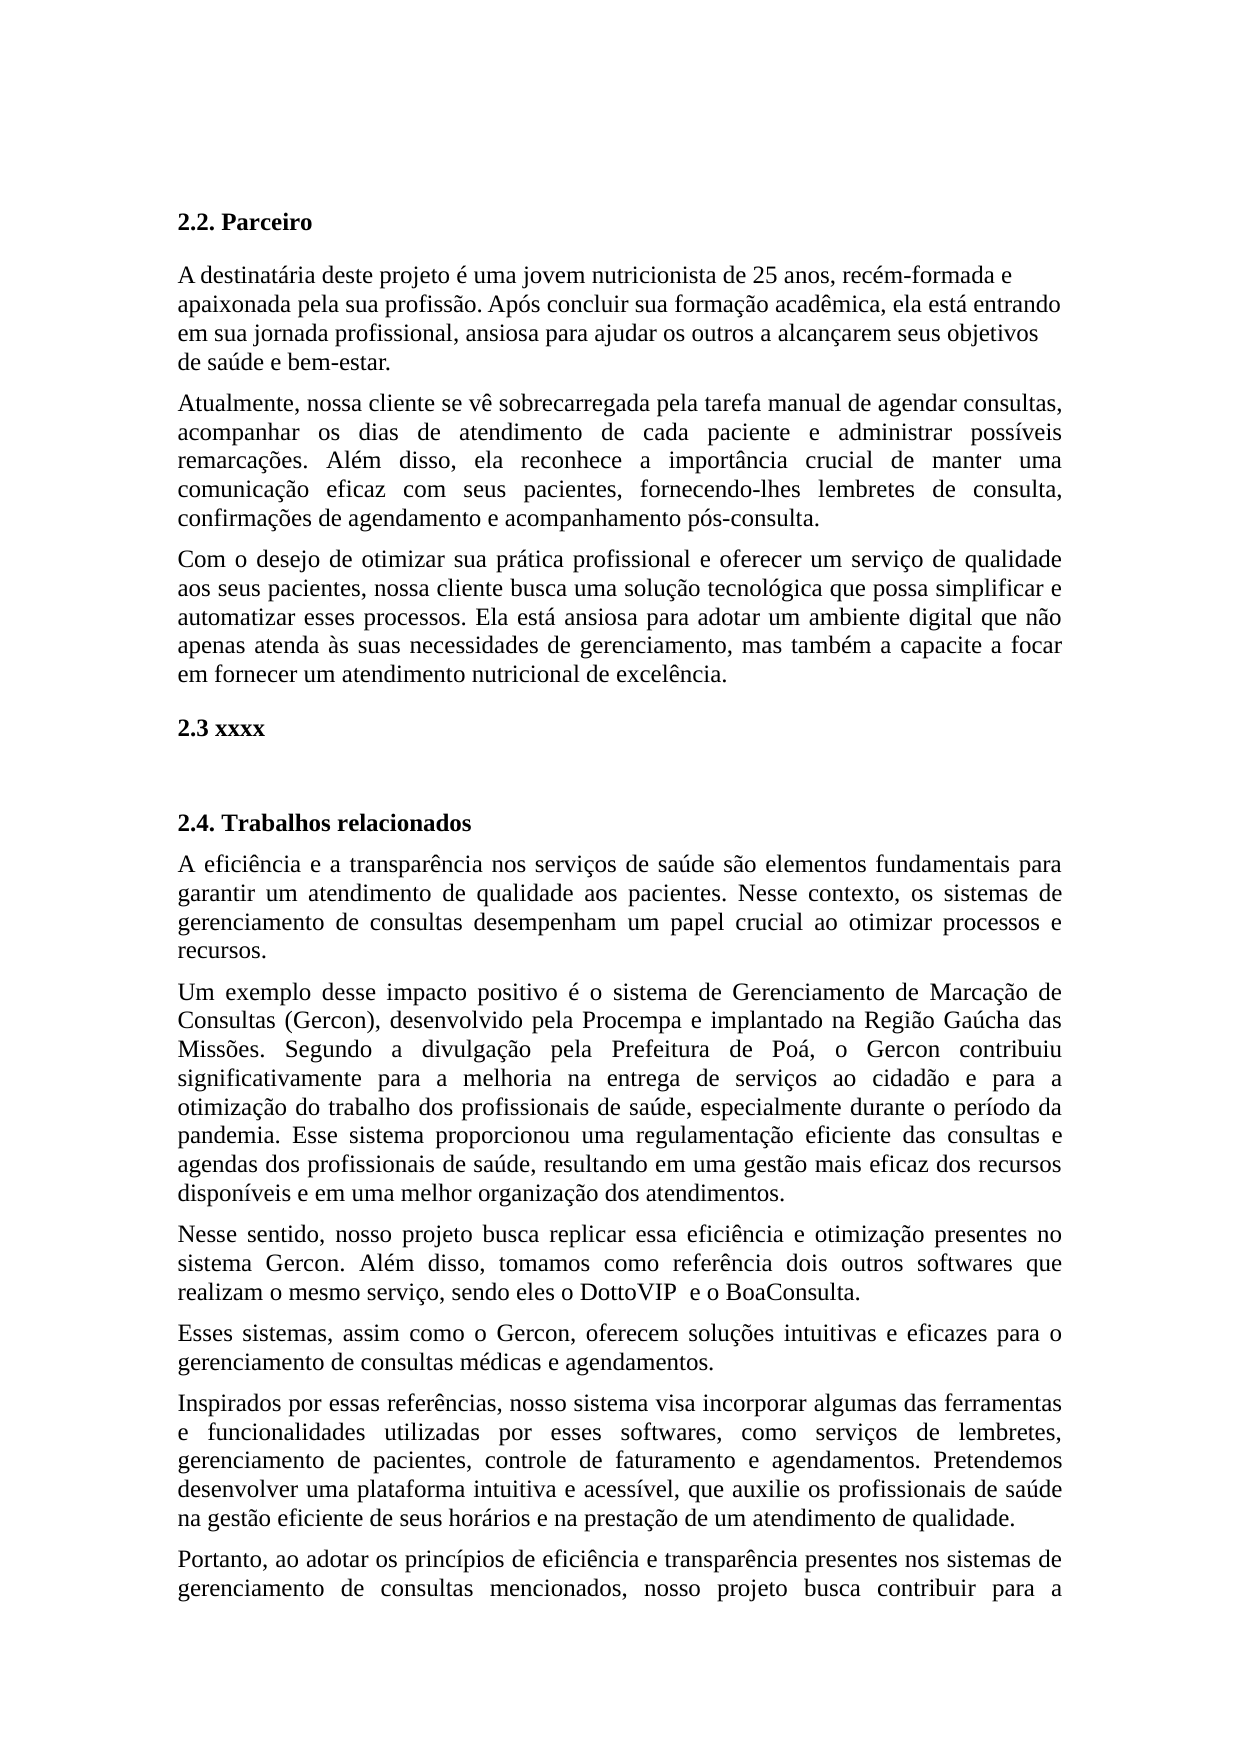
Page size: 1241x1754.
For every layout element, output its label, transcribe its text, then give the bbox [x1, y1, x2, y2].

subtitle 2.2. Parceiro [177, 207, 1063, 236]
text Atualmente, nossa cliente se vê sobrecarregada pela tarefa manual de agendar consultas, acompanhar os dias de atendimento de cada paciente e administrar possíveis remarcações. Além disso, ela reconhece a importância crucial de manter uma comunicação eficaz com seus pacientes, fornecendo-lhes lembretes de consulta, confirmações de agendamento e acompanhamento pós-consulta. [177, 388, 1063, 532]
subtitle A destinatária deste projeto é uma jovem nutricionista de 25 anos, recém-formada e apaixonada pela sua profissão. Após concluir sua formação acadêmica, ela está entrando em sua jornada profissional, ansiosa para ajudar os outros a alcançarem seus objetivos de saúde e bem-estar. [177, 261, 1063, 376]
text Esses sistemas, assim como o Gercon, oferecem soluções intuitivas e eficazes para o gerenciamento de consultas médicas e agendamentos. [177, 1318, 1063, 1376]
subtitle 2.4. Trabalhos relacionados [177, 808, 1063, 837]
text Nesse sentido, nosso projeto busca replicar essa eficiência e otimização presentes no sistema Gercon. Além disso, tomamos como referência dois outros softwares que realizam o mesmo serviço, sendo eles o DottoVIP e o BoaConsulta. [177, 1219, 1063, 1306]
text Com o desejo de otimizar sua prática profissional e oferecer um serviço de qualidade aos seus pacientes, nossa cliente busca uma solução tecnológica que possa simplificar e automatizar esses processos. Ela está ansiosa para adotar um ambiente digital que não apenas atenda às suas necessidades de gerenciamento, mas também a capacite a focar em fornecer um atendimento nutricional de excelência. [177, 544, 1063, 688]
text Um exemplo desse impacto positivo é o sistema de Gerenciamento de Marcação de Consultas (Gercon), desenvolvido pela Procempa e implantado na Região Gaúcha das Missões. Segundo a divulgação pela Prefeitura de Poá, o Gercon contribuiu significativamente para a melhoria na entrega de serviços ao cidadão e para a otimização do trabalho dos profissionais de saúde, especialmente durante o período da pandemia. Esse sistema proporcionou uma regulamentação eficiente das consultas e agendas dos profissionais de saúde, resultando em uma gestão mais eficaz dos recursos disponíveis e em uma melhor organização dos atendimentos. [177, 977, 1063, 1207]
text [177, 1544, 1063, 1602]
subtitle 2.3 xxxx [177, 713, 1063, 742]
text A eficiência e a transparência nos serviços de saúde são elementos fundamentais para garantir um atendimento de qualidade aos pacientes. Nesse contexto, os sistemas de gerenciamento de consultas desempenham um papel crucial ao otimizar processos e recursos. [177, 849, 1063, 964]
text Inspirados por essas referências, nosso sistema visa incorporar algumas das ferramentas e funcionalidades utilizadas por esses softwares, como serviços de lembretes, gerenciamento de pacientes, controle de faturamento e agendamentos. Pretendemos desenvolver uma plataforma intuitiva e acessível, que auxilie os profissionais de saúde na gestão eficiente de seus horários e na prestação de um atendimento de qualidade. [177, 1388, 1063, 1532]
